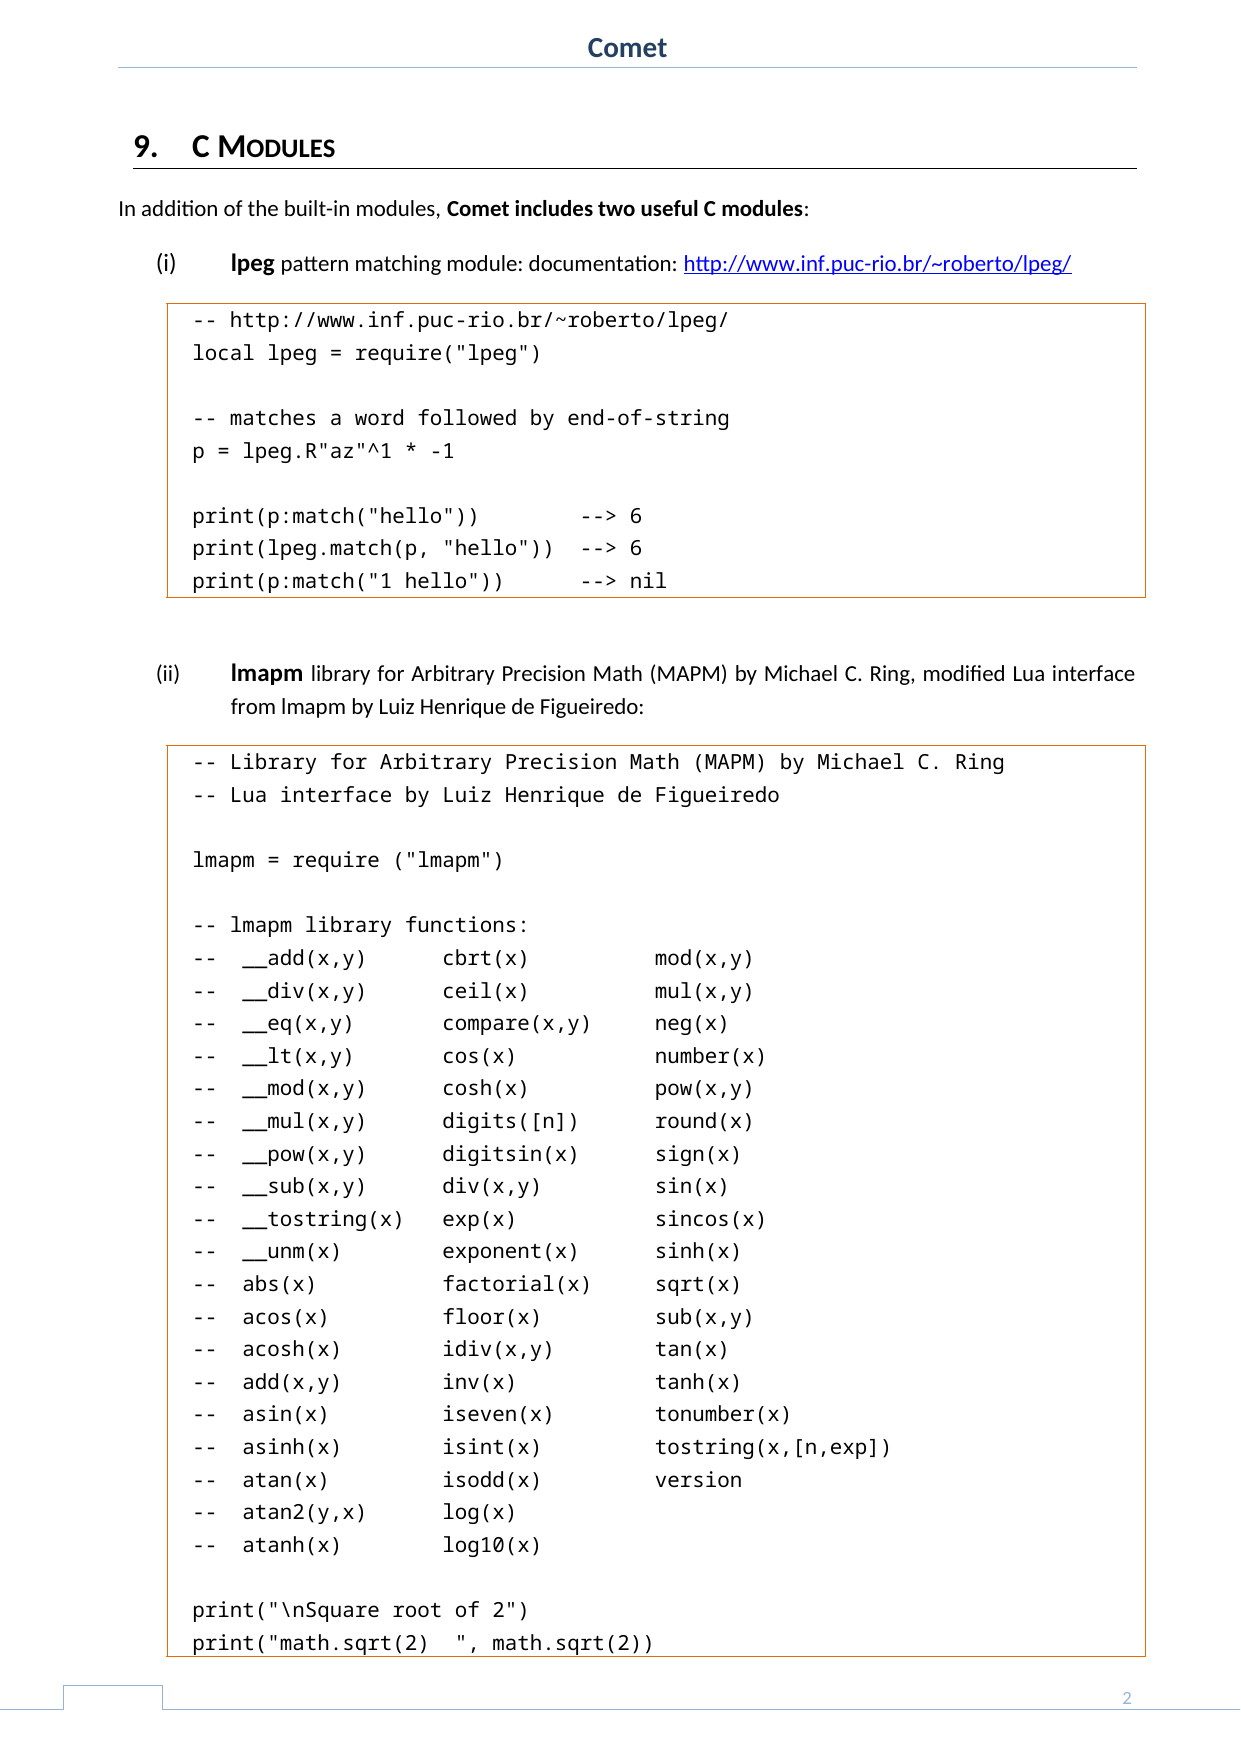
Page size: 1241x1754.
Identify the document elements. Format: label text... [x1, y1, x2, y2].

text -- add(x,y) inv(x) tanh(x) [168, 1364, 1145, 1395]
text -- __eq(x,y) compare(x,y) neg(x) [168, 1006, 1145, 1037]
text local lpeg = require("lpeg") [168, 335, 1145, 366]
text -- Library for Arbitrary Precision Math (MAPM) by Michael C. Ring [168, 746, 1145, 776]
text print("math.sqrt(2) ", math.sqrt(2)) [168, 1625, 1145, 1656]
text -- __div(x,y) ceil(x) mul(x,y) [168, 973, 1145, 1004]
text -- __pow(x,y) digitsin(x) sign(x) [168, 1136, 1145, 1167]
text -- lmapm library functions: [168, 908, 1145, 939]
text print(p:match("hello")) --> 6 [168, 498, 1145, 529]
text -- __mod(x,y) cosh(x) pow(x,y) [168, 1071, 1145, 1102]
text -- acos(x) floor(x) sub(x,y) [168, 1299, 1145, 1330]
text lmapm = require ("lmapm") [168, 843, 1145, 874]
text -- asin(x) iseven(x) tonumber(x) [168, 1397, 1145, 1428]
text -- atan2(y,x) log(x) [168, 1495, 1145, 1526]
text -- atanh(x) log10(x) [168, 1527, 1145, 1558]
text print(lpeg.match(p, "hello")) --> 6 [168, 531, 1145, 562]
text -- asinh(x) isint(x) tostring(x,[n,exp]) [168, 1429, 1145, 1461]
text -- __sub(x,y) div(x,y) sin(x) [168, 1169, 1145, 1200]
text print("\nSquare root of 2") [168, 1593, 1145, 1624]
text -- Lua interface by Luiz Henrique de Figueiredo [168, 777, 1145, 808]
text -- abs(x) factorial(x) sqrt(x) [168, 1267, 1145, 1298]
text print(p:match("1 hello")) --> nil [168, 563, 1145, 597]
text -- acosh(x) idiv(x,y) tan(x) [168, 1332, 1145, 1363]
text p = lpeg.R"az"^1 * -1 [168, 433, 1145, 464]
list lpeg pattern matching module: documentation: http://www.inf.puc-rio.br/~roberto/lpeg/ [156, 247, 1137, 277]
text -- __tostring(x) exp(x) sincos(x) [168, 1201, 1145, 1232]
text -- __mul(x,y) digits([n]) round(x) [168, 1103, 1145, 1134]
text -- http://www.inf.puc-rio.br/~roberto/lpeg/ [168, 304, 1145, 334]
text -- matches a word followed by end-of-string [168, 401, 1145, 432]
text C Modules [133, 125, 1137, 168]
text -- __unm(x) exponent(x) sinh(x) [168, 1234, 1145, 1265]
text In addition of the built-in modules, Comet includes two useful C modules: [118, 194, 1137, 222]
text -- __lt(x,y) cos(x) number(x) [168, 1038, 1145, 1069]
text -- atan(x) isodd(x) version [168, 1462, 1145, 1493]
list lmapm library for Arbitrary Precision Math (MAPM) by Michael C. Ring, modified Lua interface from lmapm by Luiz Henrique de Figueiredo: [156, 657, 1137, 720]
text -- __add(x,y) cbrt(x) mod(x,y) [168, 941, 1145, 972]
